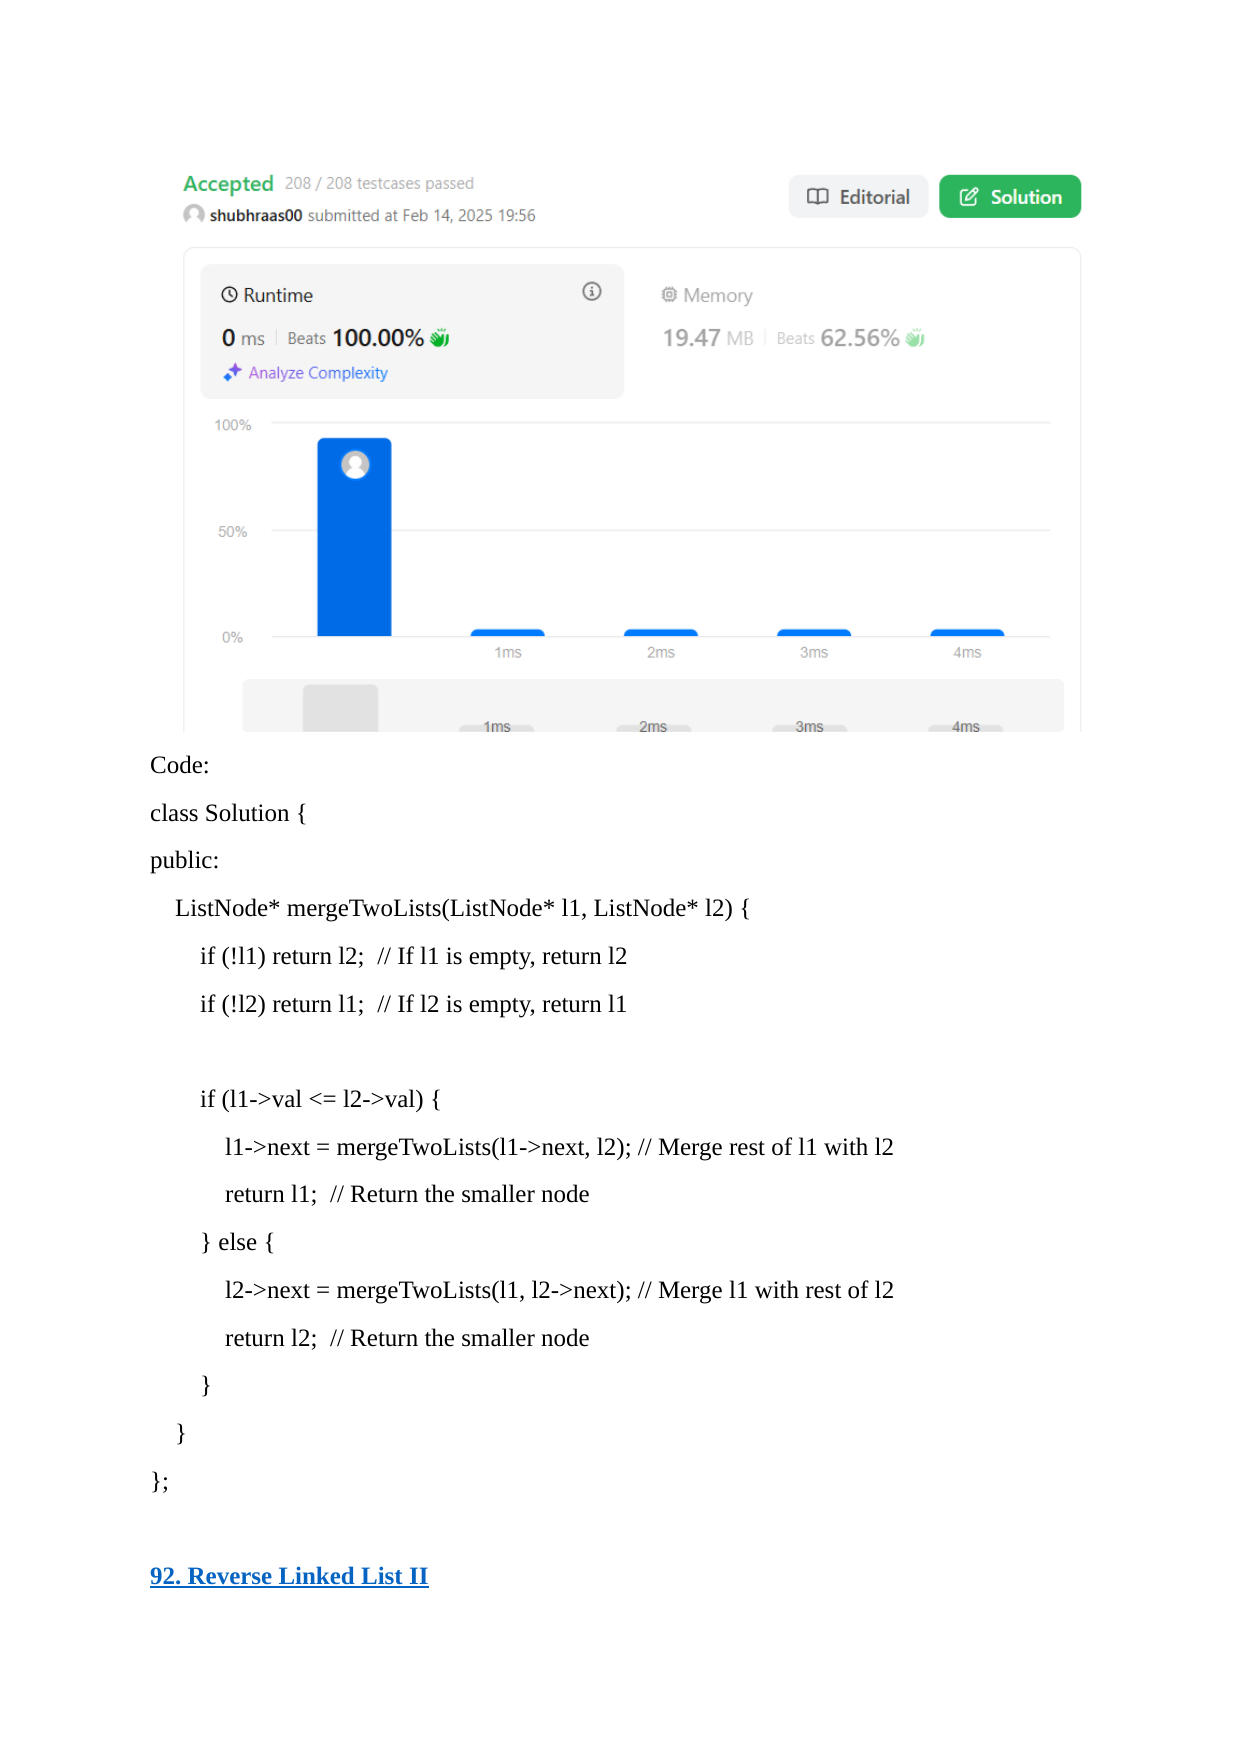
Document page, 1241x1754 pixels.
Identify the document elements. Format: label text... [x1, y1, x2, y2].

picture [150, 150, 1091, 732]
text if (l1->val <= l2->val) { [150, 1084, 1090, 1113]
text } else { [150, 1227, 1090, 1256]
text } [150, 1418, 1090, 1447]
text Code: [150, 750, 1090, 779]
text class Solution { [150, 798, 1090, 827]
text if (!l1) return l2; // If l1 is empty, return l2 [150, 941, 1090, 970]
text return l2; // Return the smaller node [150, 1323, 1090, 1351]
text l1->next = mergeTwoLists(l1->next, l2); // Merge rest of l1 with l2 [150, 1132, 1090, 1161]
text public: [150, 846, 1090, 874]
text l2->next = mergeTwoLists(l1, l2->next); // Merge l1 with rest of l2 [150, 1275, 1090, 1304]
text 92. Reverse Linked List II [150, 1561, 1090, 1590]
text } [150, 1370, 1090, 1399]
text if (!l2) return l1; // If l2 is empty, return l1 [150, 989, 1090, 1017]
text return l1; // Return the smaller node [150, 1179, 1090, 1208]
text ListNode* mergeTwoLists(ListNode* l1, ListNode* l2) { [150, 893, 1090, 922]
text }; [150, 1466, 1090, 1494]
